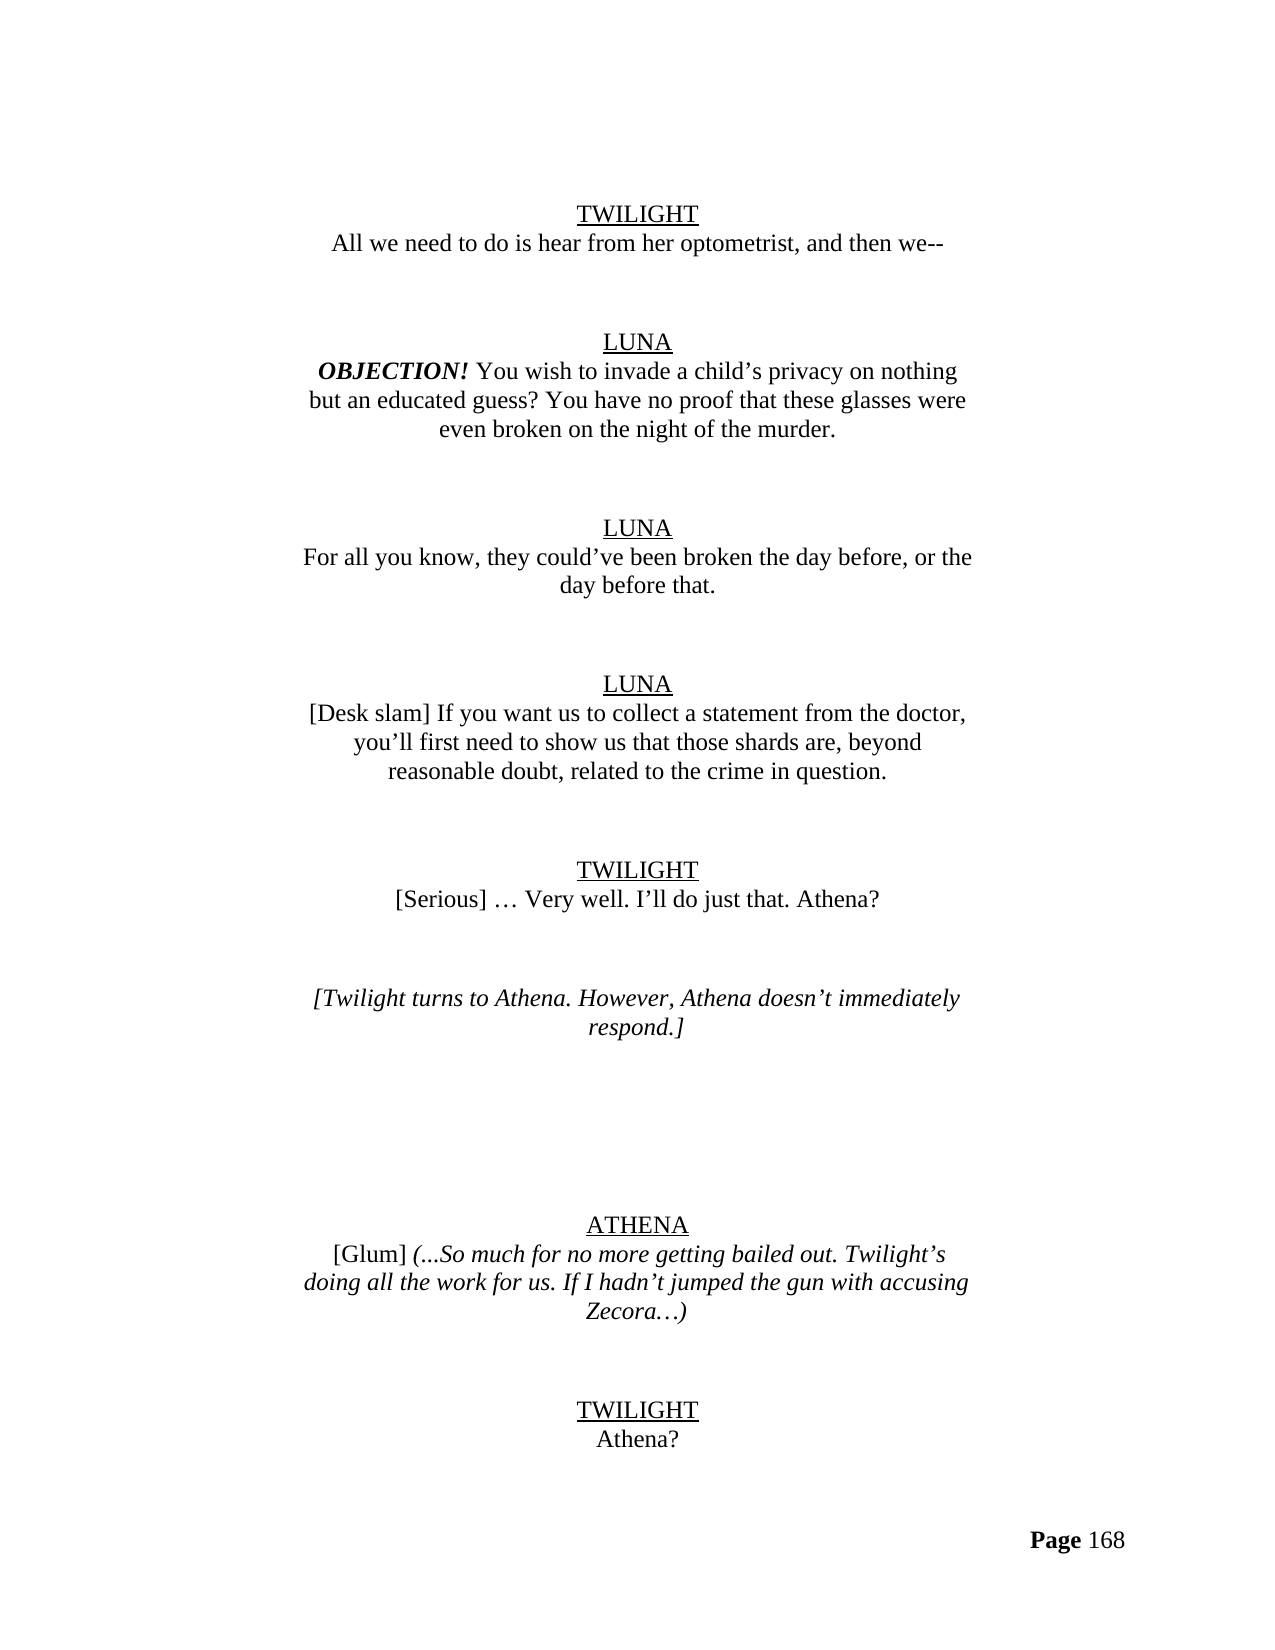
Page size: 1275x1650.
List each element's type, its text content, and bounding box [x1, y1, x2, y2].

text LUNA [Desk slam] If you want us to collect a statement from the doctor, you’ll first need to show us that those shards are, beyond reasonable doubt, related to the crime in question. [300, 669, 975, 784]
text LUNA OBJECTION! You wish to invade a child’s privacy on nothing but an educated guess? You have no proof that these glasses were even broken on the night of the murder. [300, 327, 975, 442]
text LUNA For all you know, they could’ve been broken the day before, or the day before that. [300, 513, 975, 599]
text TWILIGHT All we need to do is hear from her optometrist, and then we-- [300, 199, 975, 257]
text [Twilight turns to Athena. However, Athena doesn’t immediately respond.] [300, 983, 975, 1040]
text ATHENA [Glum] (...So much for no more getting bailed out. Twilight’s doing all the work for us. If I hadn’t jumped the gun with accusing Zecora…) [300, 1210, 975, 1325]
text TWILIGHT Athena? [300, 1395, 975, 1453]
text TWILIGHT [Serious] … Very well. I’ll do just that. Athena? [300, 855, 975, 912]
